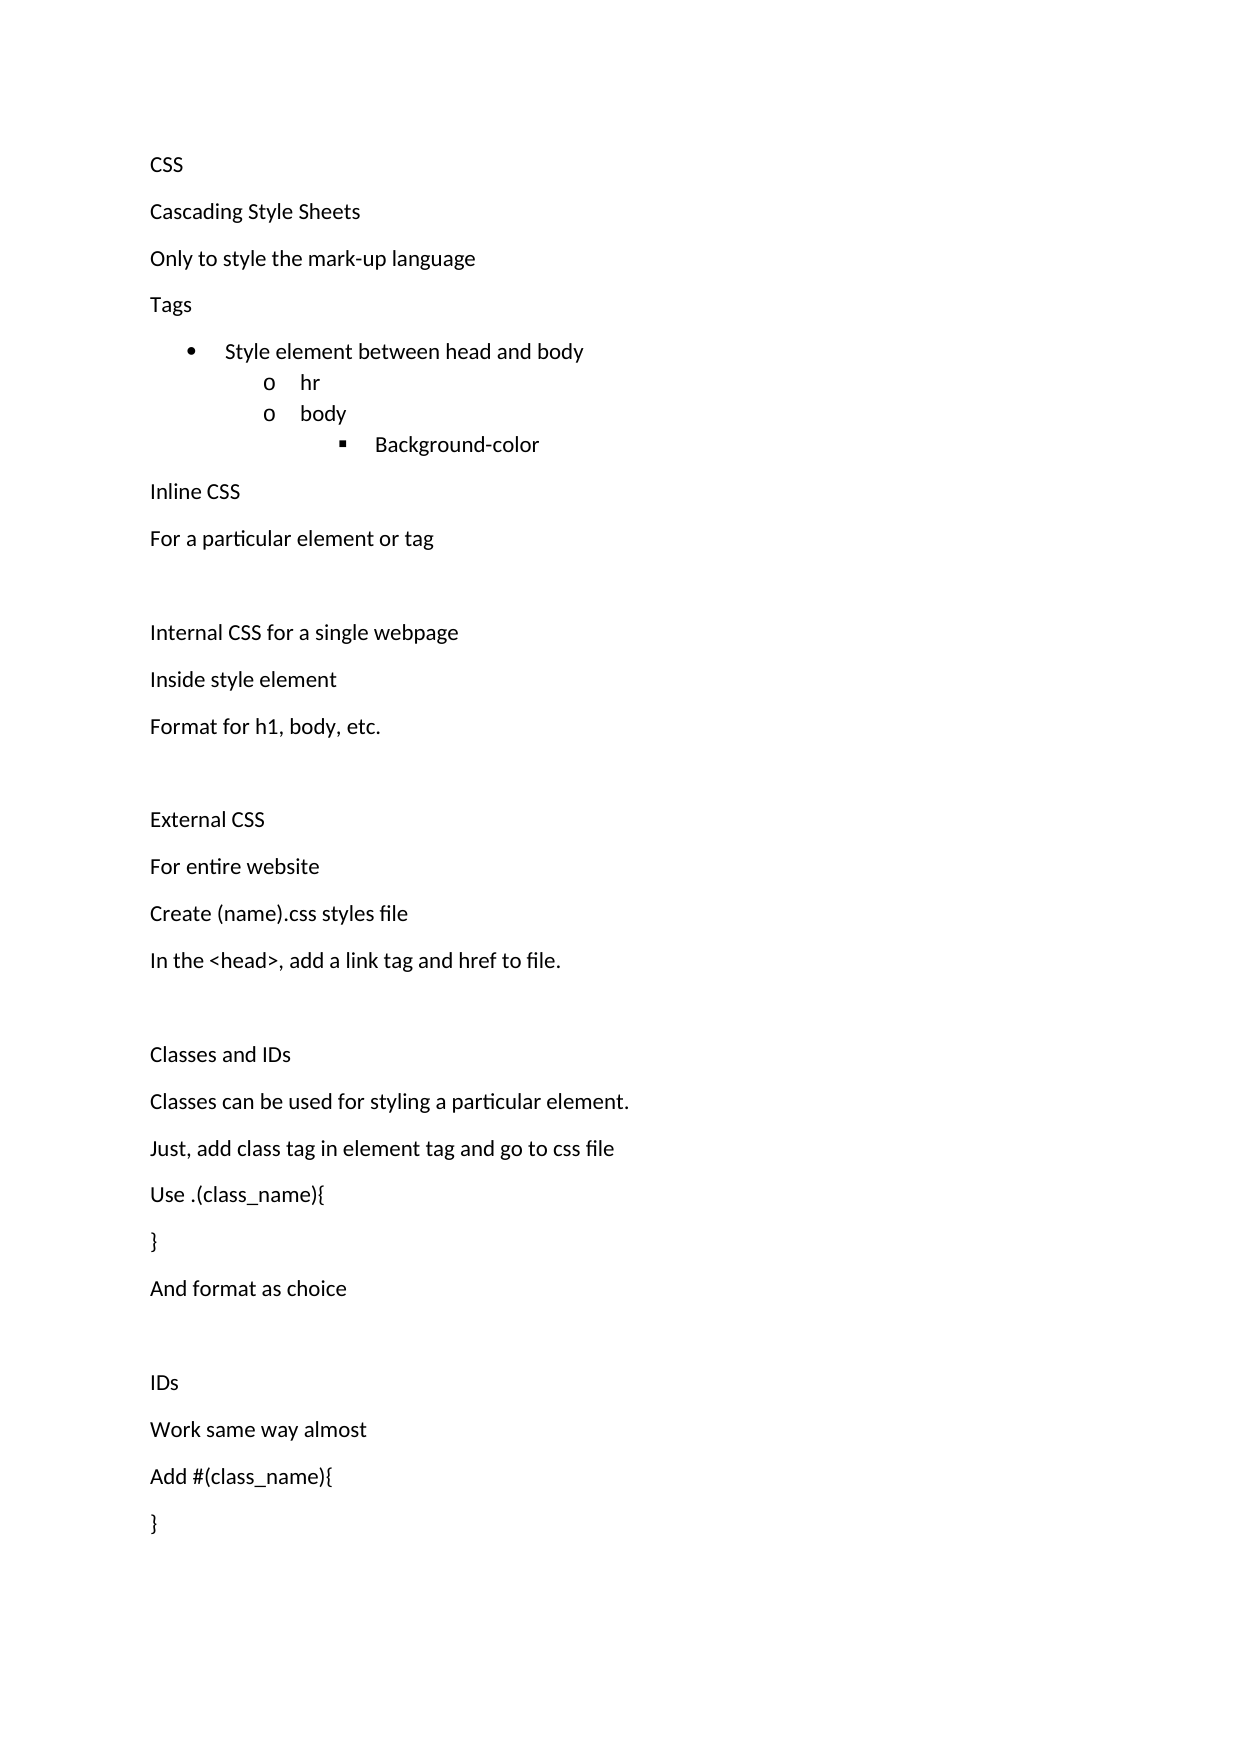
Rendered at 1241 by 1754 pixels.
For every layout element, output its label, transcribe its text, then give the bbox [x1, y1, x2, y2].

list hr [262, 368, 1090, 397]
text Only to style the mark-up language [150, 244, 1090, 272]
text In the <head>, add a link tag and href to file. [150, 946, 1090, 974]
text For a particular element or tag [150, 524, 1090, 552]
text Work same way almost [150, 1415, 1090, 1443]
text Internal CSS for a single webpage [150, 618, 1090, 646]
text } [150, 1509, 1090, 1537]
text Classes can be used for styling a particular element. [150, 1087, 1090, 1115]
text IDs [150, 1368, 1090, 1396]
list Background-color [337, 431, 1090, 459]
text } [150, 1227, 1090, 1256]
text Add #(class_name){ [150, 1462, 1090, 1490]
text Tags [150, 291, 1090, 319]
list Style element between head and body [187, 337, 1090, 366]
text And format as choice [150, 1274, 1090, 1302]
text Just, add class tag in element tag and go to css file [150, 1134, 1090, 1162]
text External CSS [150, 806, 1090, 834]
text Inline CSS [150, 477, 1090, 506]
text Create (name).css styles file [150, 899, 1090, 927]
text Classes and IDs [150, 1040, 1090, 1068]
list body [262, 399, 1090, 428]
text Cascading Style Sheets [150, 197, 1090, 225]
text Use .(class_name){ [150, 1181, 1090, 1209]
text Format for h1, body, etc. [150, 712, 1090, 740]
text CSS [150, 150, 1090, 178]
text For entire website [150, 852, 1090, 881]
text Inside style element [150, 665, 1090, 693]
